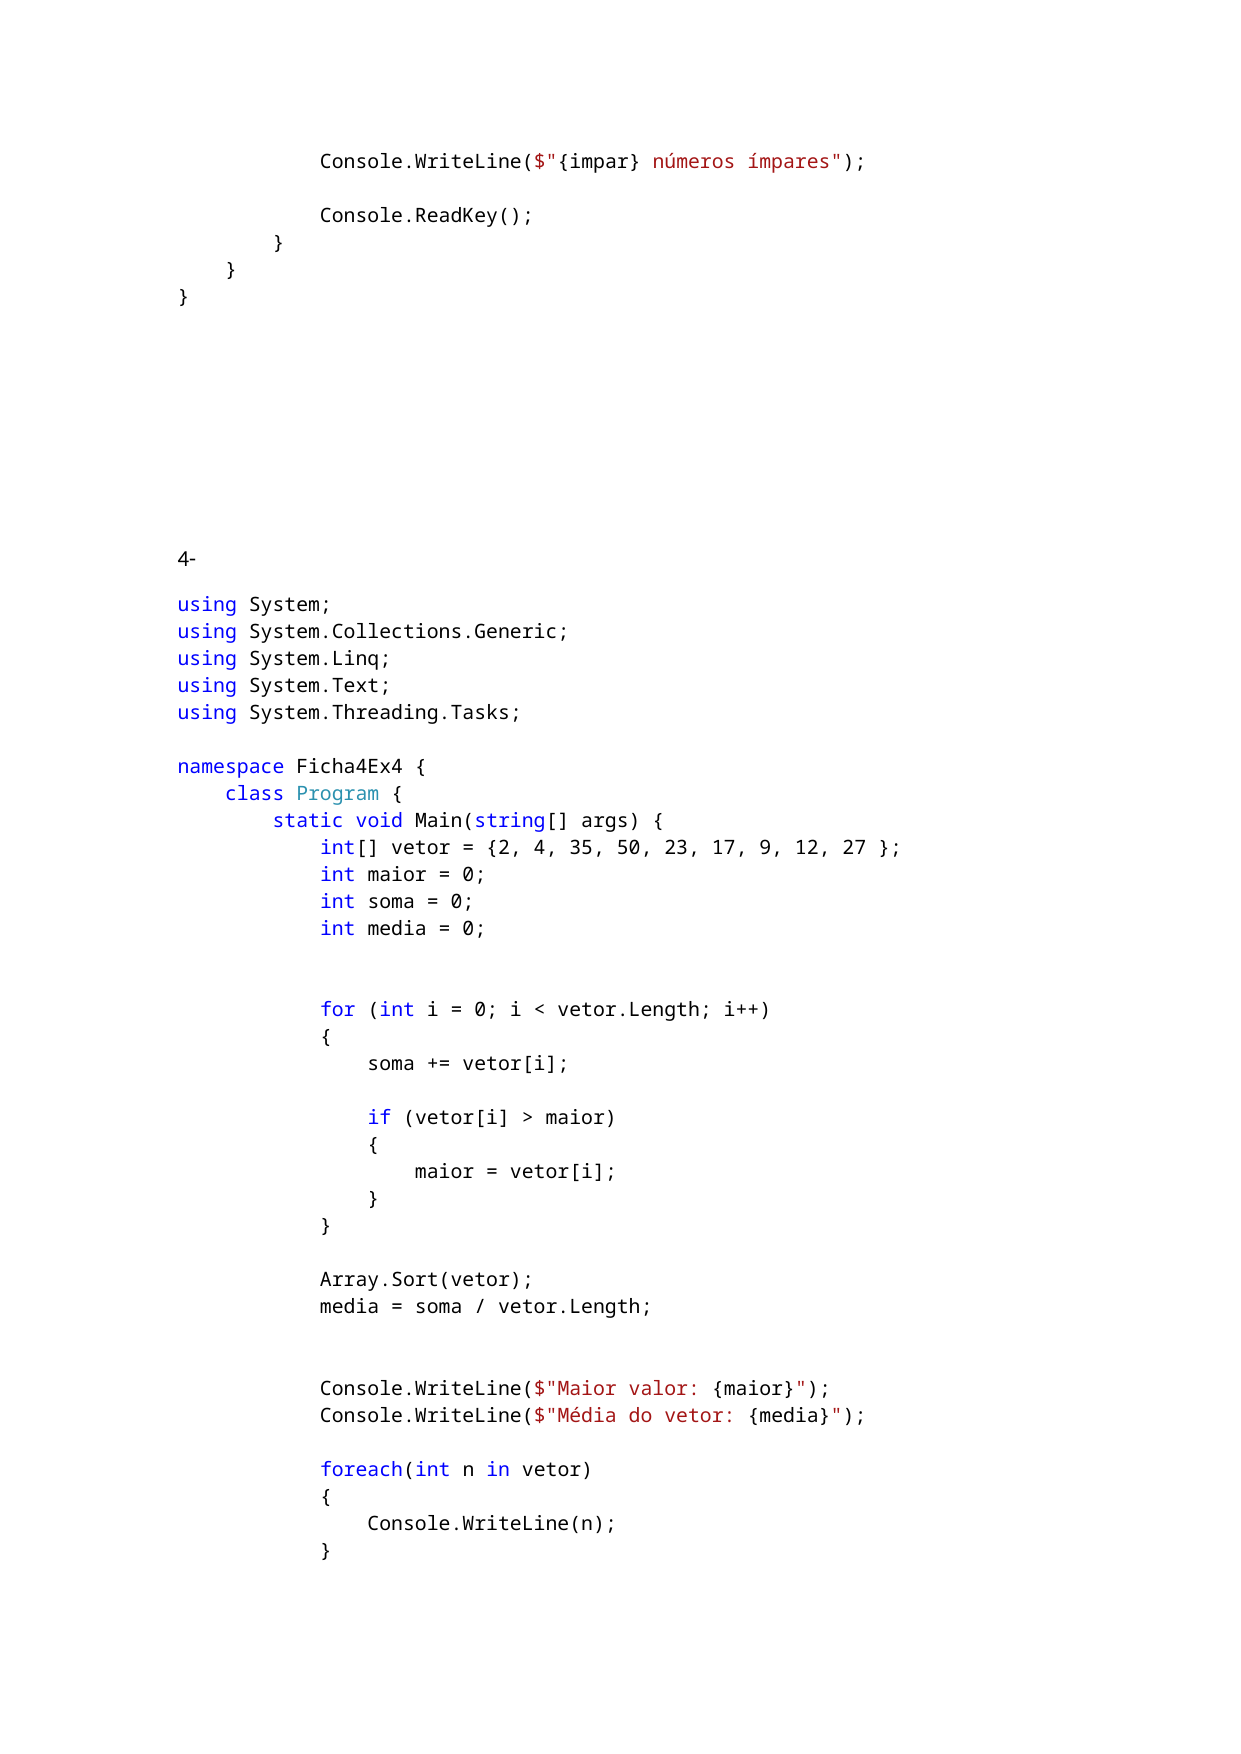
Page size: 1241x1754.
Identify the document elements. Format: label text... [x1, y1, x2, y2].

text using System.Collections.Generic; [177, 618, 1063, 645]
text soma += vetor[i]; [177, 1049, 1063, 1076]
text using System.Text; [177, 672, 1063, 699]
text class Program { [177, 779, 1063, 807]
text { [177, 1130, 1063, 1157]
text Array.Sort(vetor); [177, 1265, 1063, 1292]
text static void Main(string[] args) { [177, 807, 1063, 833]
text int maior = 0; [177, 861, 1063, 887]
text media = soma / vetor.Length; [177, 1292, 1063, 1319]
text using System.Threading.Tasks; [177, 699, 1063, 726]
text if (vetor[i] > maior) [177, 1103, 1063, 1130]
text } [177, 256, 1063, 282]
text foreach(int n in vetor) [177, 1455, 1063, 1482]
text using System; [177, 591, 1063, 618]
text } [177, 1536, 1063, 1563]
text int soma = 0; [177, 887, 1063, 914]
text Console.WriteLine($"Maior valor: {maior}"); [177, 1374, 1063, 1401]
text 4- [177, 544, 1063, 572]
text } [177, 1184, 1063, 1211]
text namespace Ficha4Ex4 { [177, 753, 1063, 779]
text for (int i = 0; i < vetor.Length; i++) [177, 995, 1063, 1022]
text Console.WriteLine(n); [177, 1509, 1063, 1536]
text { [177, 1022, 1063, 1049]
text } [177, 282, 1063, 309]
text maior = vetor[i]; [177, 1157, 1063, 1184]
text Console.WriteLine($"Média do vetor: {media}"); [177, 1401, 1063, 1428]
text using System.Linq; [177, 645, 1063, 672]
text } [177, 1211, 1063, 1238]
text Console.ReadKey(); [177, 202, 1063, 228]
text { [177, 1482, 1063, 1509]
text int[] vetor = {2, 4, 35, 50, 23, 17, 9, 12, 27 }; [177, 833, 1063, 861]
text } [177, 228, 1063, 256]
text Console.WriteLine($"{impar} números ímpares"); [177, 148, 1063, 174]
text int media = 0; [177, 914, 1063, 941]
